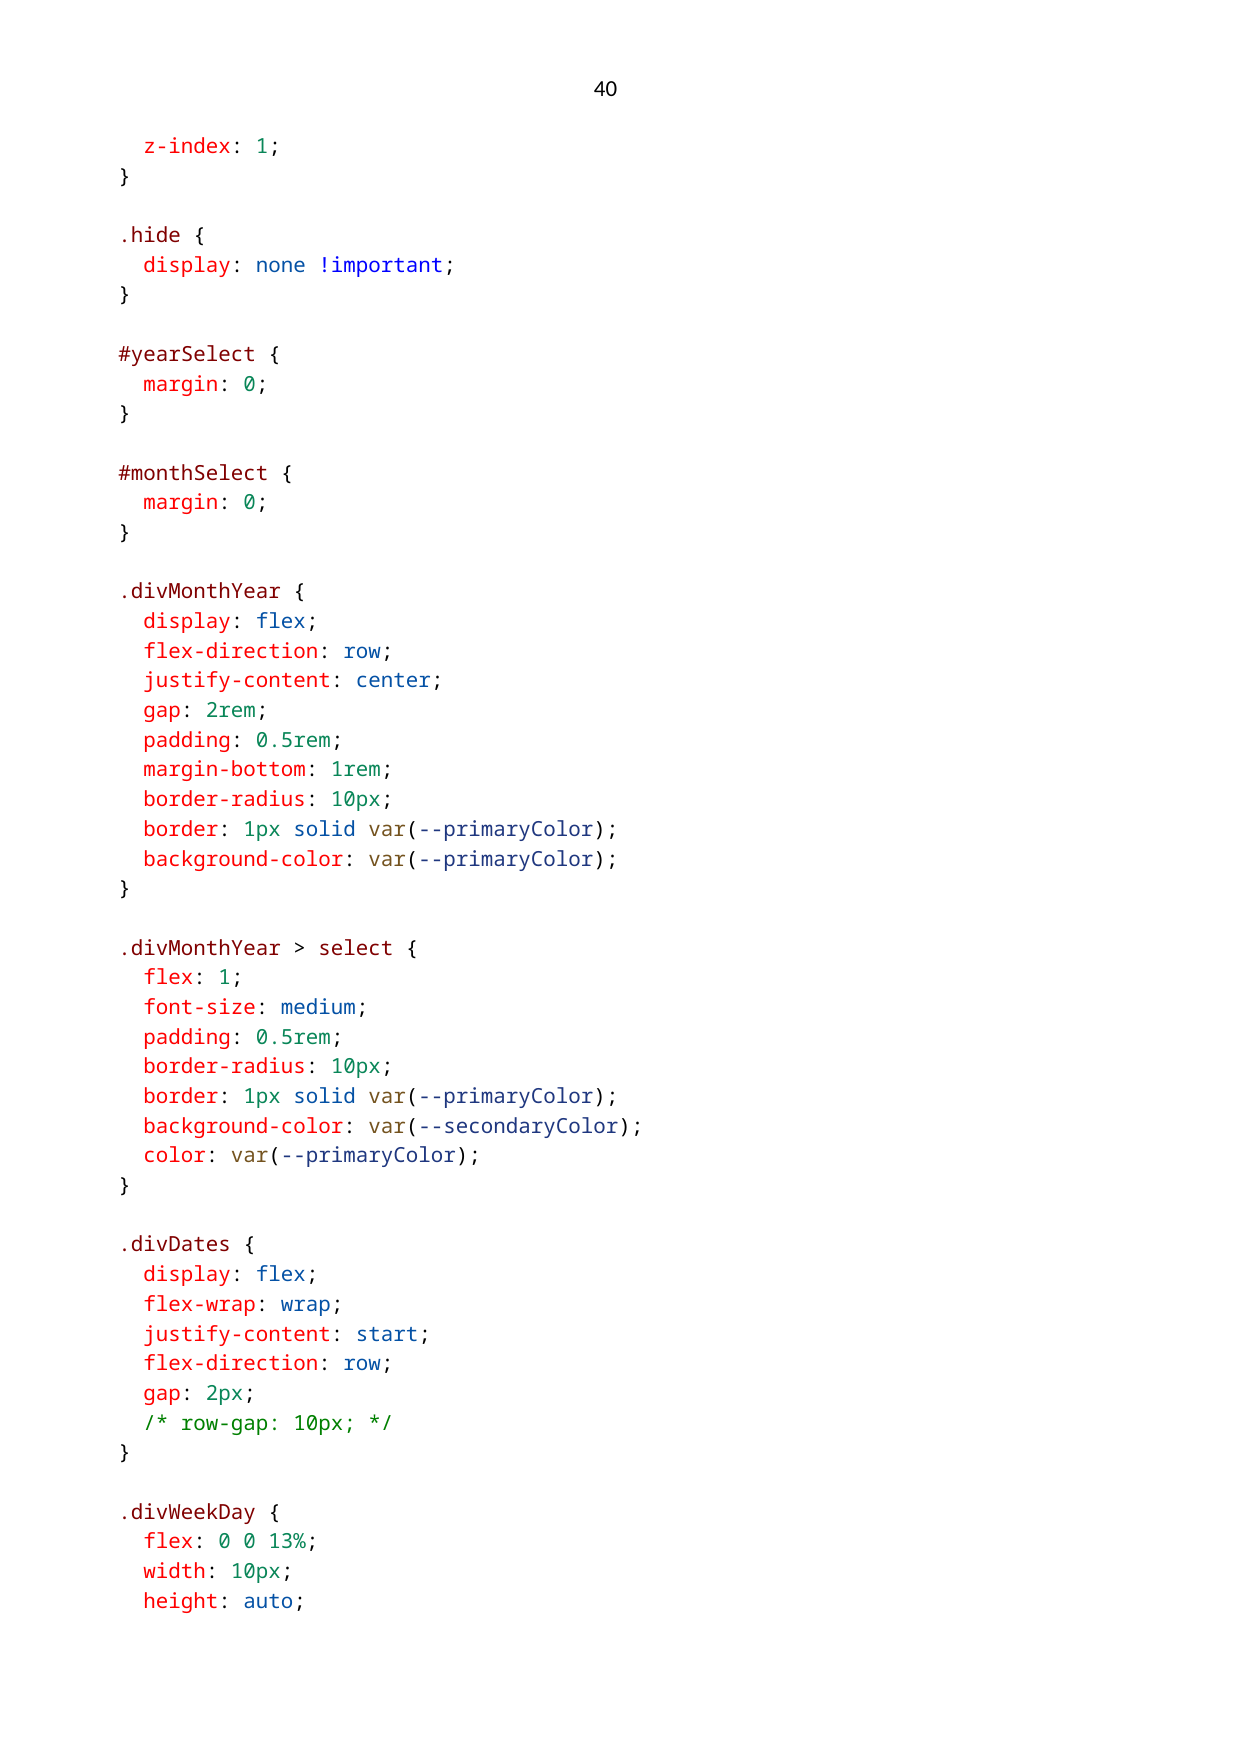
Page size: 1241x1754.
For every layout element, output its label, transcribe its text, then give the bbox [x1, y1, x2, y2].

text flex-direction: row; [118, 634, 1152, 664]
text } [118, 397, 1152, 427]
text } [118, 159, 1152, 189]
text border-radius: 10px; [118, 783, 1152, 813]
text /* row-gap: 10px; */ [118, 1406, 1152, 1436]
text border: 1px solid var(--primaryColor); [118, 1080, 1152, 1109]
text margin: 0; [118, 486, 1152, 516]
text } [118, 872, 1152, 902]
text font-size: medium; [118, 991, 1152, 1021]
text padding: 0.5rem; [118, 724, 1152, 753]
text padding: 0.5rem; [118, 1021, 1152, 1050]
text #monthSelect { [118, 456, 1152, 486]
text #yearSelect { [118, 338, 1152, 367]
text flex-direction: row; [118, 1347, 1152, 1377]
text margin: 0; [118, 367, 1152, 397]
text background-color: var(--primaryColor); [118, 842, 1152, 872]
text justify-content: center; [118, 664, 1152, 694]
text .divDates { [118, 1228, 1152, 1258]
text flex-wrap: wrap; [118, 1288, 1152, 1317]
text width: 10px; [118, 1555, 1152, 1584]
text } [118, 1169, 1152, 1199]
text .divMonthYear { [118, 575, 1152, 605]
text .divWeekDay { [118, 1496, 1152, 1525]
text height: auto; [118, 1584, 1152, 1614]
text gap: 2px; [118, 1377, 1152, 1406]
text } [118, 1436, 1152, 1466]
text gap: 2rem; [118, 694, 1152, 724]
text .divMonthYear > select { [118, 931, 1152, 961]
text z-index: 1; [118, 130, 1152, 159]
text color: var(--primaryColor); [118, 1139, 1152, 1169]
text } [118, 516, 1152, 546]
text margin-bottom: 1rem; [118, 753, 1152, 783]
text justify-content: start; [118, 1317, 1152, 1347]
text display: none !important; [118, 249, 1152, 278]
text display: flex; [118, 605, 1152, 634]
text background-color: var(--secondaryColor); [118, 1109, 1152, 1139]
text .hide { [118, 219, 1152, 249]
text border-radius: 10px; [118, 1050, 1152, 1080]
text flex: 0 0 13%; [118, 1525, 1152, 1555]
text flex: 1; [118, 961, 1152, 991]
text display: flex; [118, 1258, 1152, 1288]
text border: 1px solid var(--primaryColor); [118, 813, 1152, 842]
text } [118, 278, 1152, 308]
